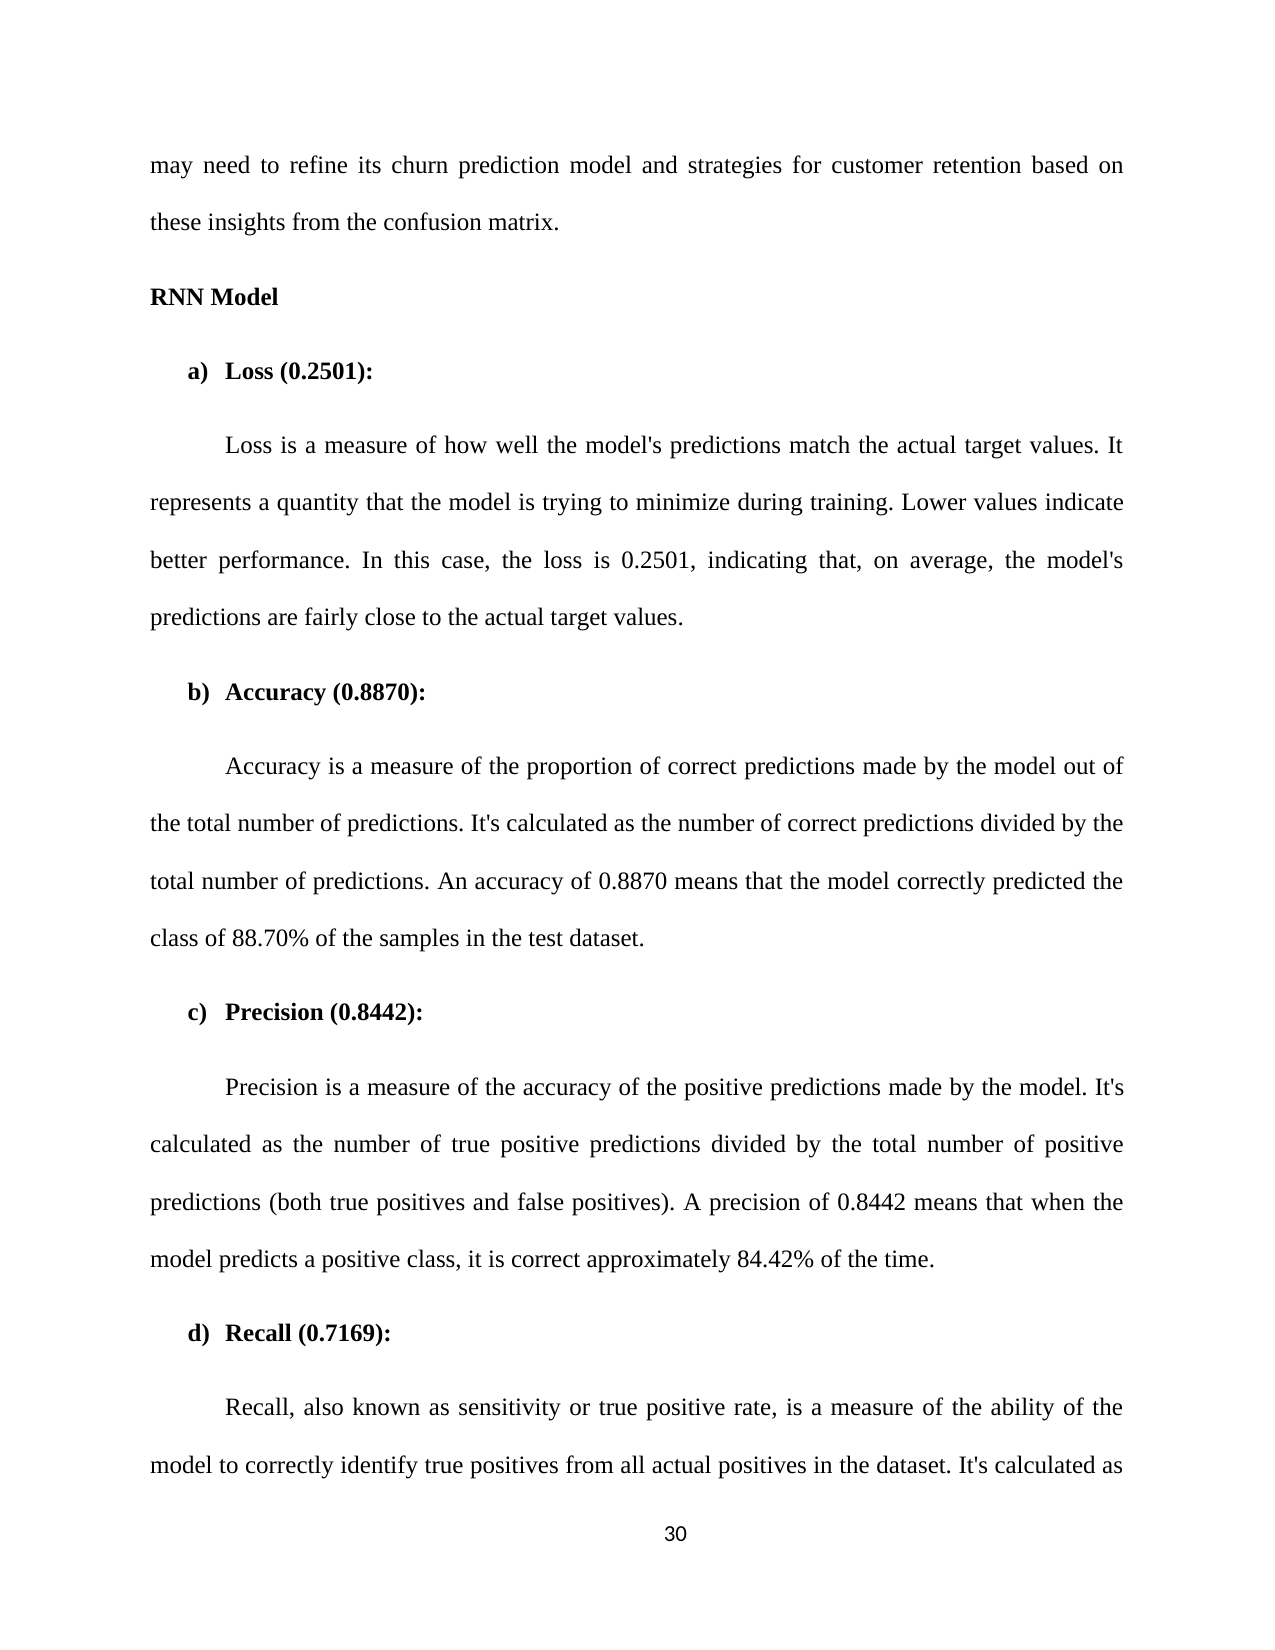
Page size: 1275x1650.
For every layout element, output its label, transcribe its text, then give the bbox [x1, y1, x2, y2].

list Loss (0.2501): [187, 356, 1125, 384]
list Recall (0.7169): [187, 1318, 1125, 1347]
text Accuracy is a measure of the proportion of correct predictions made by the model out of the total number of predictions. It's calculated as the number of correct predictions divided by the total number of predictions. An accuracy of 0.8870 means that the model correctly predicted the class of 88.70% of the samples in the test dataset. [150, 751, 1125, 952]
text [150, 150, 1125, 236]
text Precision is a measure of the accuracy of the positive predictions made by the model. It's calculated as the number of true positive predictions divided by the total number of positive predictions (both true positives and false positives). A precision of 0.8442 means that when the model predicts a positive class, it is correct approximately 84.42% of the time. [150, 1072, 1125, 1273]
text Loss is a measure of how well the model's predictions match the actual target values. It represents a quantity that the model is trying to minimize during training. Lower values indicate better performance. In this case, the loss is 0.2501, indicating that, on average, the model's predictions are fairly close to the actual target values. [150, 430, 1125, 631]
text RNN Model [150, 282, 1125, 310]
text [150, 1392, 1125, 1479]
list Accuracy (0.8870): [187, 677, 1125, 705]
list Precision (0.8442): [187, 997, 1125, 1026]
